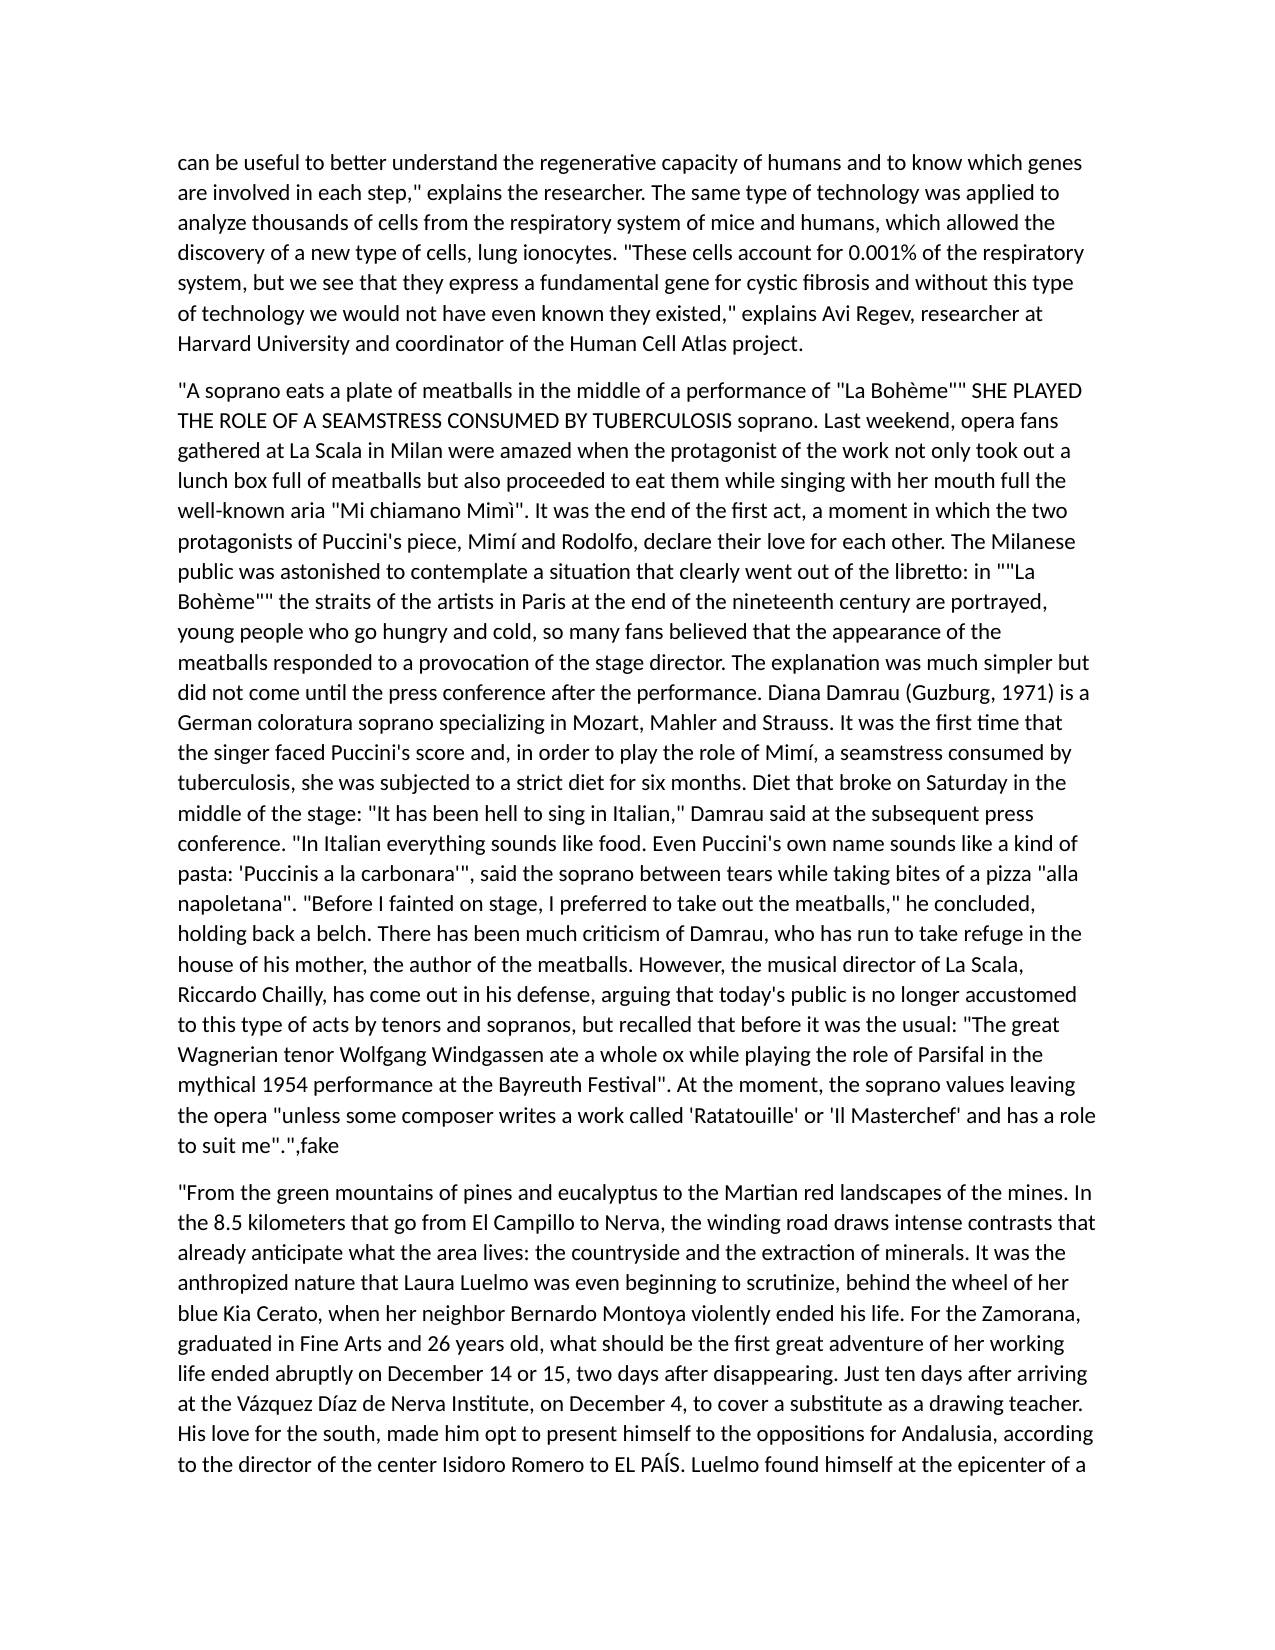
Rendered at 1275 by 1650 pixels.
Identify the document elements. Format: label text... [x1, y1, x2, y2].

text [177, 148, 1098, 357]
text "A soprano eats a plate of meatballs in the middle of a performance of "La Bohème"" SHE PLAYED THE ROLE OF A SEAMSTRESS CONSUMED BY TUBERCULOSIS soprano. Last weekend, opera fans gathered at La Scala in Milan were amazed when the protagonist of the work not only took out a lunch box full of meatballs but also proceeded to eat them while singing with her mouth full the well-known aria "Mi chiamano Mimì". It was the end of the first act, a moment in which the two protagonists of Puccini's piece, Mimí and Rodolfo, declare their love for each other. The Milanese public was astonished to contemplate a situation that clearly went out of the libretto: in ""La Bohème"" the straits of the artists in Paris at the end of the nineteenth century are portrayed, young people who go hungry and cold, so many fans believed that the appearance of the meatballs responded to a provocation of the stage director. The explanation was much simpler but did not come until the press conference after the performance. Diana Damrau (Guzburg, 1971) is a German coloratura soprano specializing in Mozart, Mahler and Strauss. It was the first time that the singer faced Puccini's score and, in order to play the role of Mimí, a seamstress consumed by tuberculosis, she was subjected to a strict diet for six months. Diet that broke on Saturday in the middle of the stage: "It has been hell to sing in Italian," Damrau said at the subsequent press conference. "In Italian everything sounds like food. Even Puccini's own name sounds like a kind of pasta: 'Puccinis a la carbonara'", said the soprano between tears while taking bites of a pizza "alla napoletana". "Before I fainted on stage, I preferred to take out the meatballs," he concluded, holding back a belch. There has been much criticism of Damrau, who has run to take refuge in the house of his mother, the author of the meatballs. However, the musical director of La Scala, Riccardo Chailly, has come out in his defense, arguing that today's public is no longer accustomed to this type of acts by tenors and sopranos, but recalled that before it was the usual: "The great Wagnerian tenor Wolfgang Windgassen ate a whole ox while playing the role of Parsifal in the mythical 1954 performance at the Bayreuth Festival". At the moment, the soprano values leaving the opera "unless some composer writes a work called 'Ratatouille' or 'Il Masterchef' and has a role to suit me".",fake [177, 376, 1098, 1159]
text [177, 1178, 1098, 1478]
